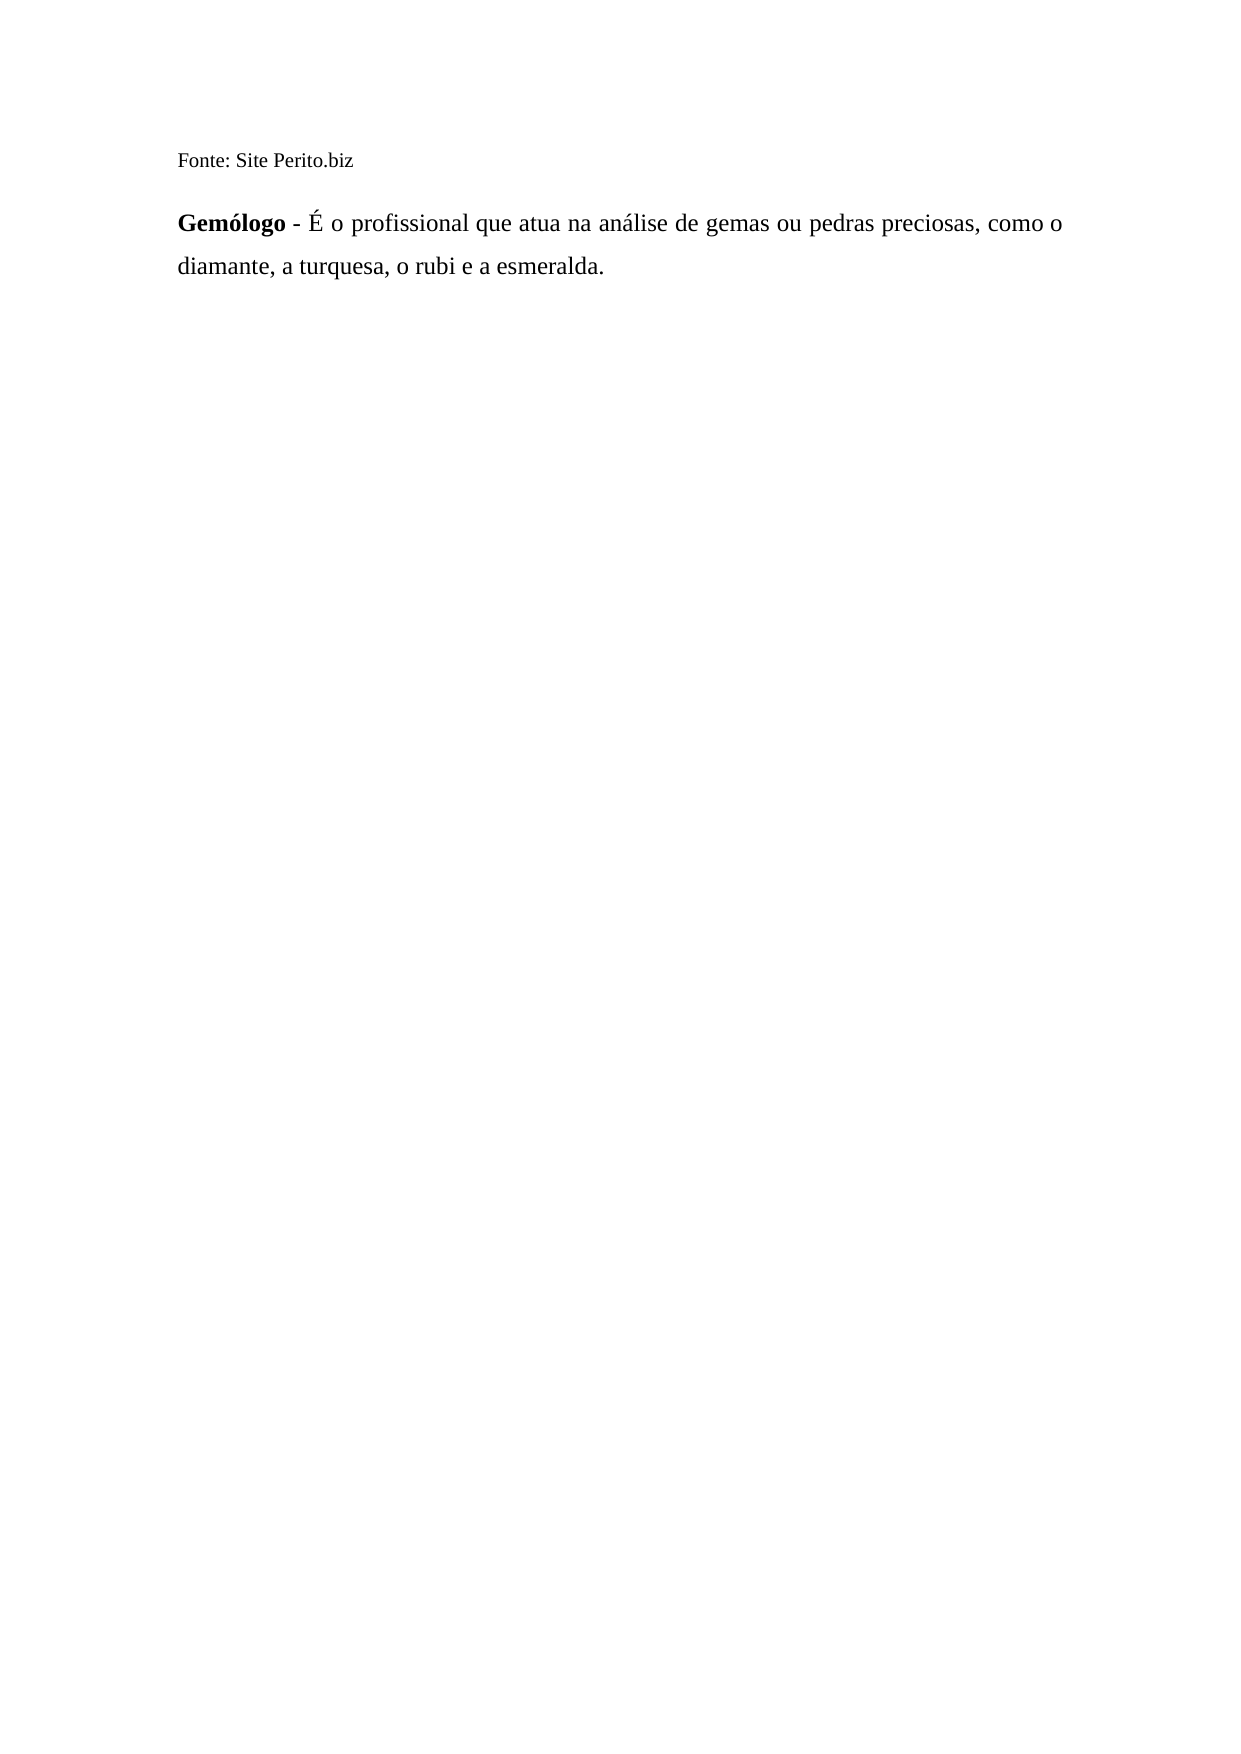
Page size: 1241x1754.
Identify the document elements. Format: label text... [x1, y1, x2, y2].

text Gemólogo - É o profissional que atua na análise de gemas ou pedras preciosas, como o diamante, a turquesa, o rubi e a esmeralda. [177, 208, 1063, 280]
text Fonte: Site Perito.biz [177, 148, 1063, 172]
